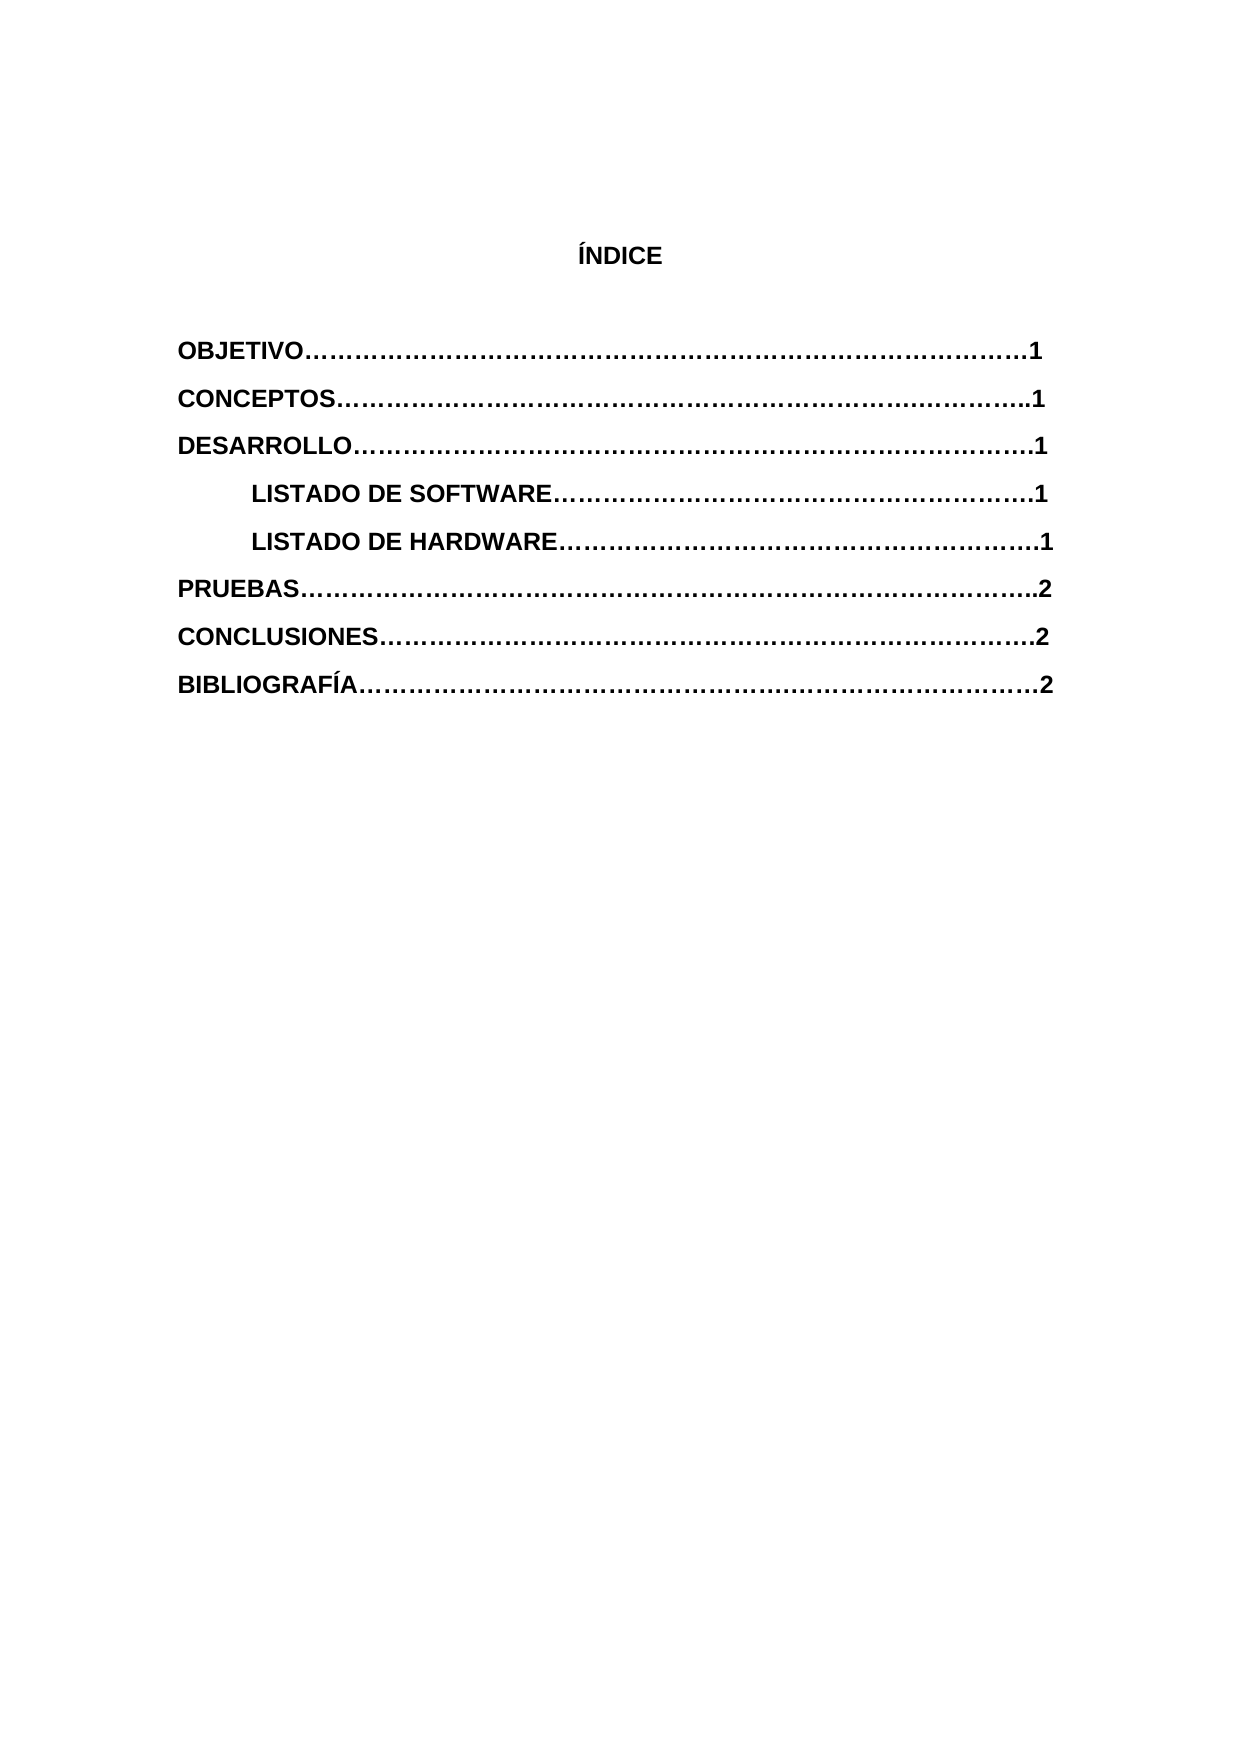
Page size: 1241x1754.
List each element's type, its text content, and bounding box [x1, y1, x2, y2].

text LISTADO DE SOFTWARE………………………………………………….1 [177, 479, 1063, 508]
text LISTADO DE HARDWARE………………………………………………….1 [177, 527, 1063, 556]
text CONCLUSIONES…………………………………………………………………….2 [177, 622, 1063, 651]
text DESARROLLO……………………………………………………………………….1 [177, 431, 1063, 460]
text PRUEBAS……………………………………………………………………………..2 [177, 574, 1063, 603]
text OBJETIVO……………………………………………………………………………1 [177, 336, 1063, 365]
text CONCEPTOS…………………………………………………………….…………..1 [177, 384, 1063, 412]
text ÍNDICE [177, 241, 1063, 270]
text BIBLIOGRAFÍA…………………………………………….…………………………2 [177, 670, 1063, 699]
